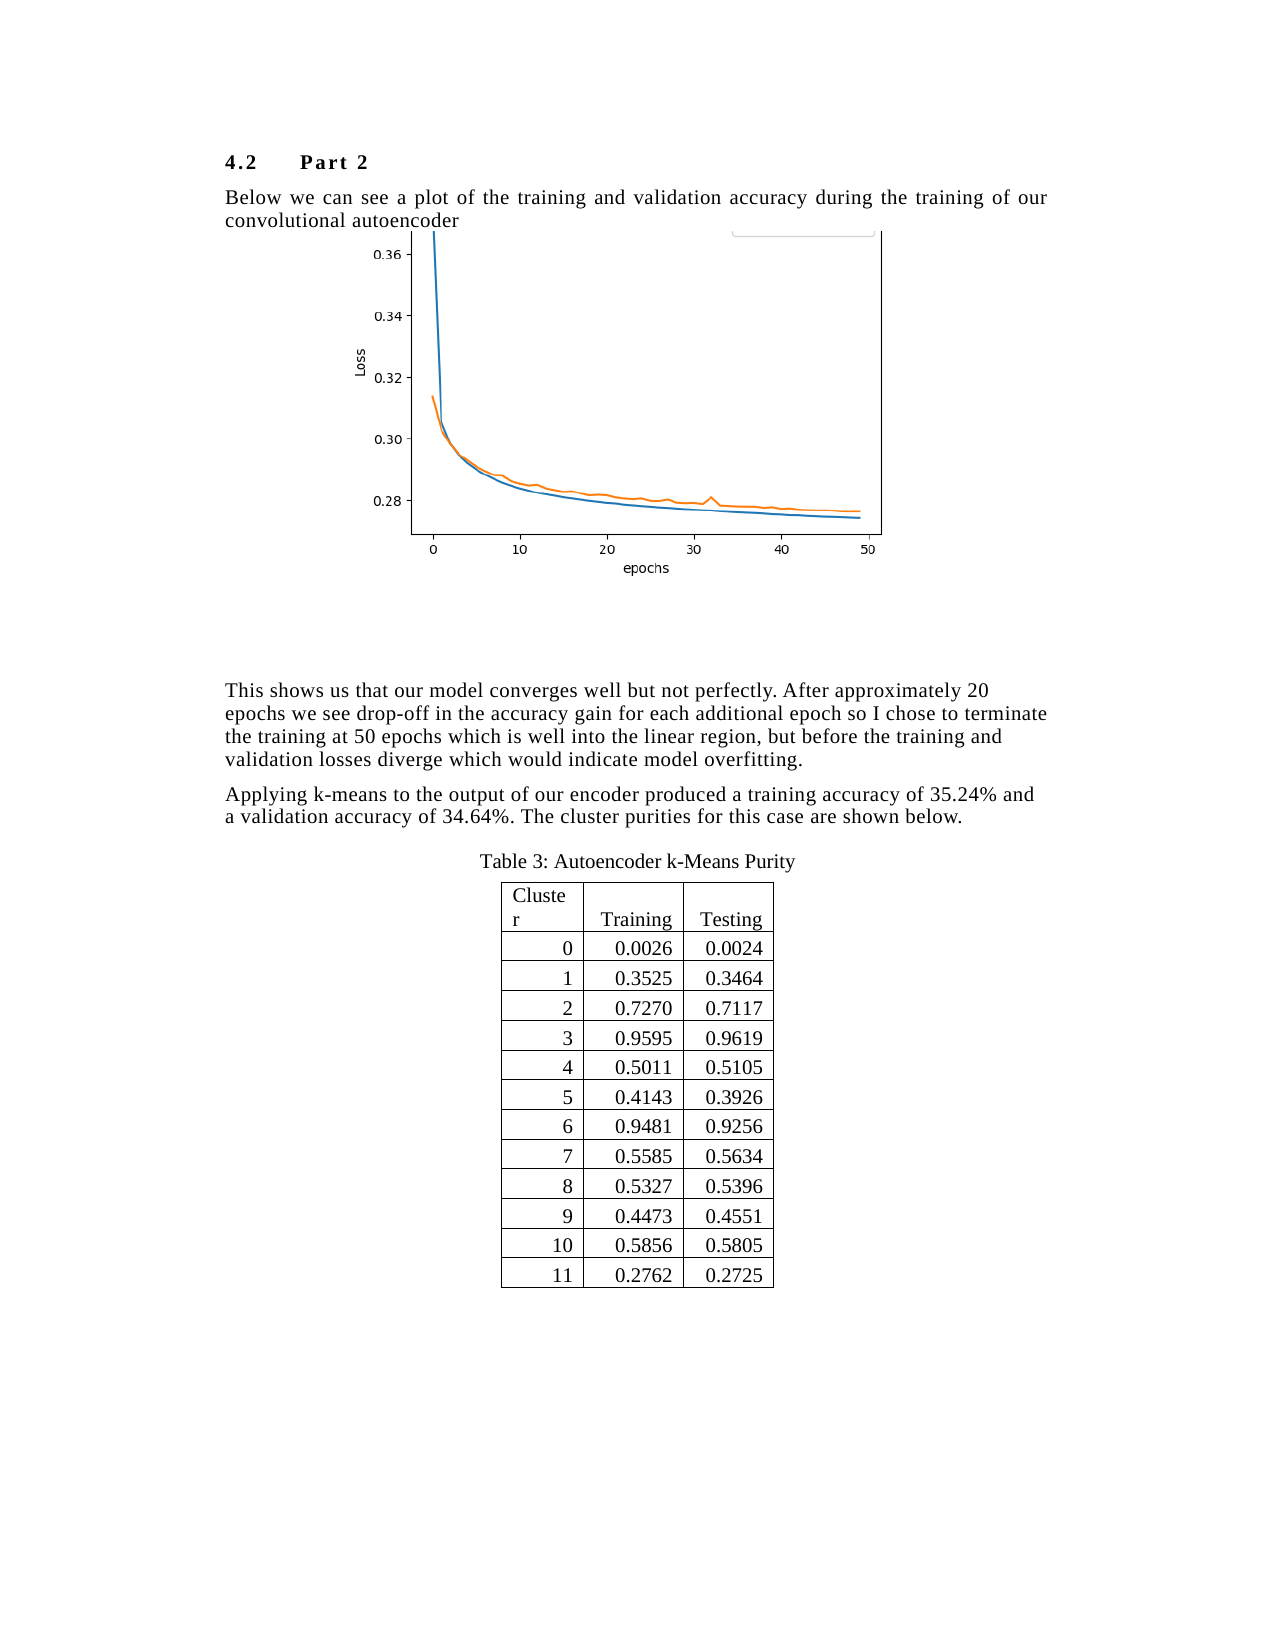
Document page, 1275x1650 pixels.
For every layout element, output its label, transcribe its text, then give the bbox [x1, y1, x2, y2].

table_cell 8 [502, 1169, 583, 1198]
table_cell 0.2725 [684, 1258, 773, 1287]
table_cell 0.7117 [684, 991, 773, 1020]
table_cell 0.4473 [584, 1199, 683, 1228]
table_cell 7 [502, 1140, 583, 1168]
table_cell 11 [502, 1258, 583, 1287]
table_cell 2 [502, 991, 583, 1020]
table_cell 0.9256 [684, 1110, 773, 1138]
table_cell 6 [502, 1110, 583, 1138]
table_cell 0.9619 [684, 1021, 773, 1049]
table_cell 0.5856 [584, 1229, 683, 1257]
table_cell 0.4551 [684, 1199, 773, 1228]
table_cell 0 [502, 932, 583, 960]
table_cell 0.5396 [684, 1169, 773, 1198]
table_header Testing [684, 883, 773, 931]
table_cell 1 [502, 961, 583, 990]
table_cell 5 [502, 1080, 583, 1109]
table_cell 0.2762 [584, 1258, 683, 1287]
subtitle 4.2 Part 2 [225, 150, 1050, 174]
table_cell 0.5327 [584, 1169, 683, 1198]
table_cell 0.5105 [684, 1051, 773, 1079]
table_cell 0.5585 [584, 1140, 683, 1168]
table_cell 0.3464 [684, 961, 773, 990]
table_cell 0.5011 [584, 1051, 683, 1079]
text Below we can see a plot of the training and validation accuracy during the training of our convolutional autoencoder [225, 187, 1050, 232]
table_header Cluster [502, 883, 583, 931]
table_cell 10 [502, 1229, 583, 1257]
table_cell 3 [502, 1021, 583, 1049]
table_cell 0.5805 [684, 1229, 773, 1257]
table_header Training [584, 883, 683, 931]
table_cell 0.7270 [584, 991, 683, 1020]
picture [335, 231, 940, 583]
table_cell 0.0026 [584, 932, 683, 960]
table_cell 9 [502, 1199, 583, 1228]
table_cell 4 [502, 1051, 583, 1079]
table_cell 0.3525 [584, 961, 683, 990]
text Applying k-means to the output of our encoder produced a training accuracy of 35.24% and a validation accuracy of 34.64%. The cluster purities for this case are shown below. [225, 783, 1050, 828]
table_cell 0.9595 [584, 1021, 683, 1049]
table_cell 0.5634 [684, 1140, 773, 1168]
text This shows us that our model converges well but not perfectly. After approximately 20 epochs we see drop-off in the accuracy gain for each additional epoch so I chose to terminate the training at 50 epochs which is well into the linear region, but before the training and validation losses diverge which would indicate model overfitting. [225, 680, 1050, 771]
table_cell 0.4143 [584, 1080, 683, 1109]
table_cell 0.3926 [684, 1080, 773, 1109]
table_cell 0.0024 [684, 932, 773, 960]
table_cell 0.9481 [584, 1110, 683, 1138]
